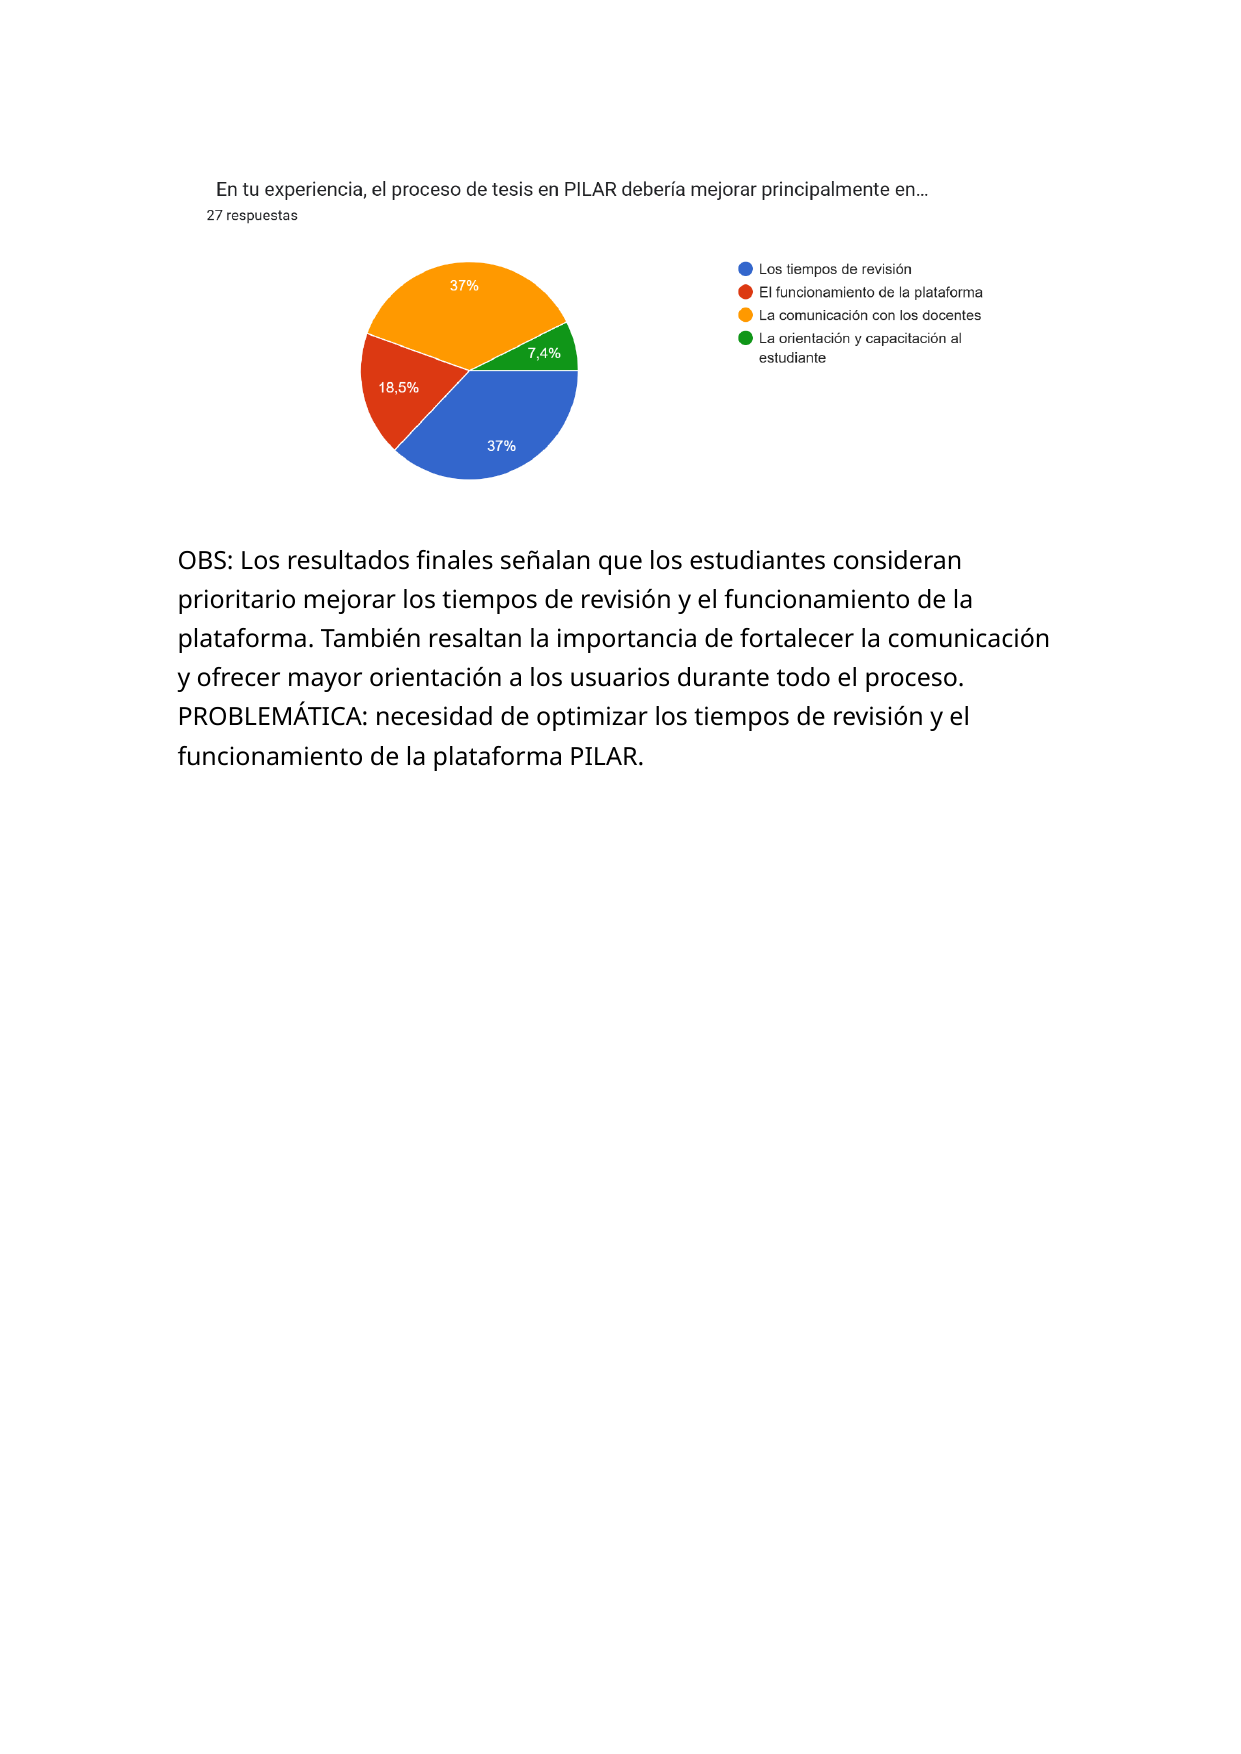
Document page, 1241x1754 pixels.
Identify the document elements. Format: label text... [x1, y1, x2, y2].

text OBS: Los resultados finales señalan que los estudiantes consideran prioritario mejorar los tiempos de revisión y el funcionamiento de la plataforma. También resaltan la importancia de fortalecer la comunicación y ofrecer mayor orientación a los usuarios durante todo el proceso. PROBLEMÁTICA: necesidad de optimizar los tiempos de revisión y el funcionamiento de la plataforma PILAR. [177, 542, 1063, 772]
picture [177, 147, 1063, 521]
